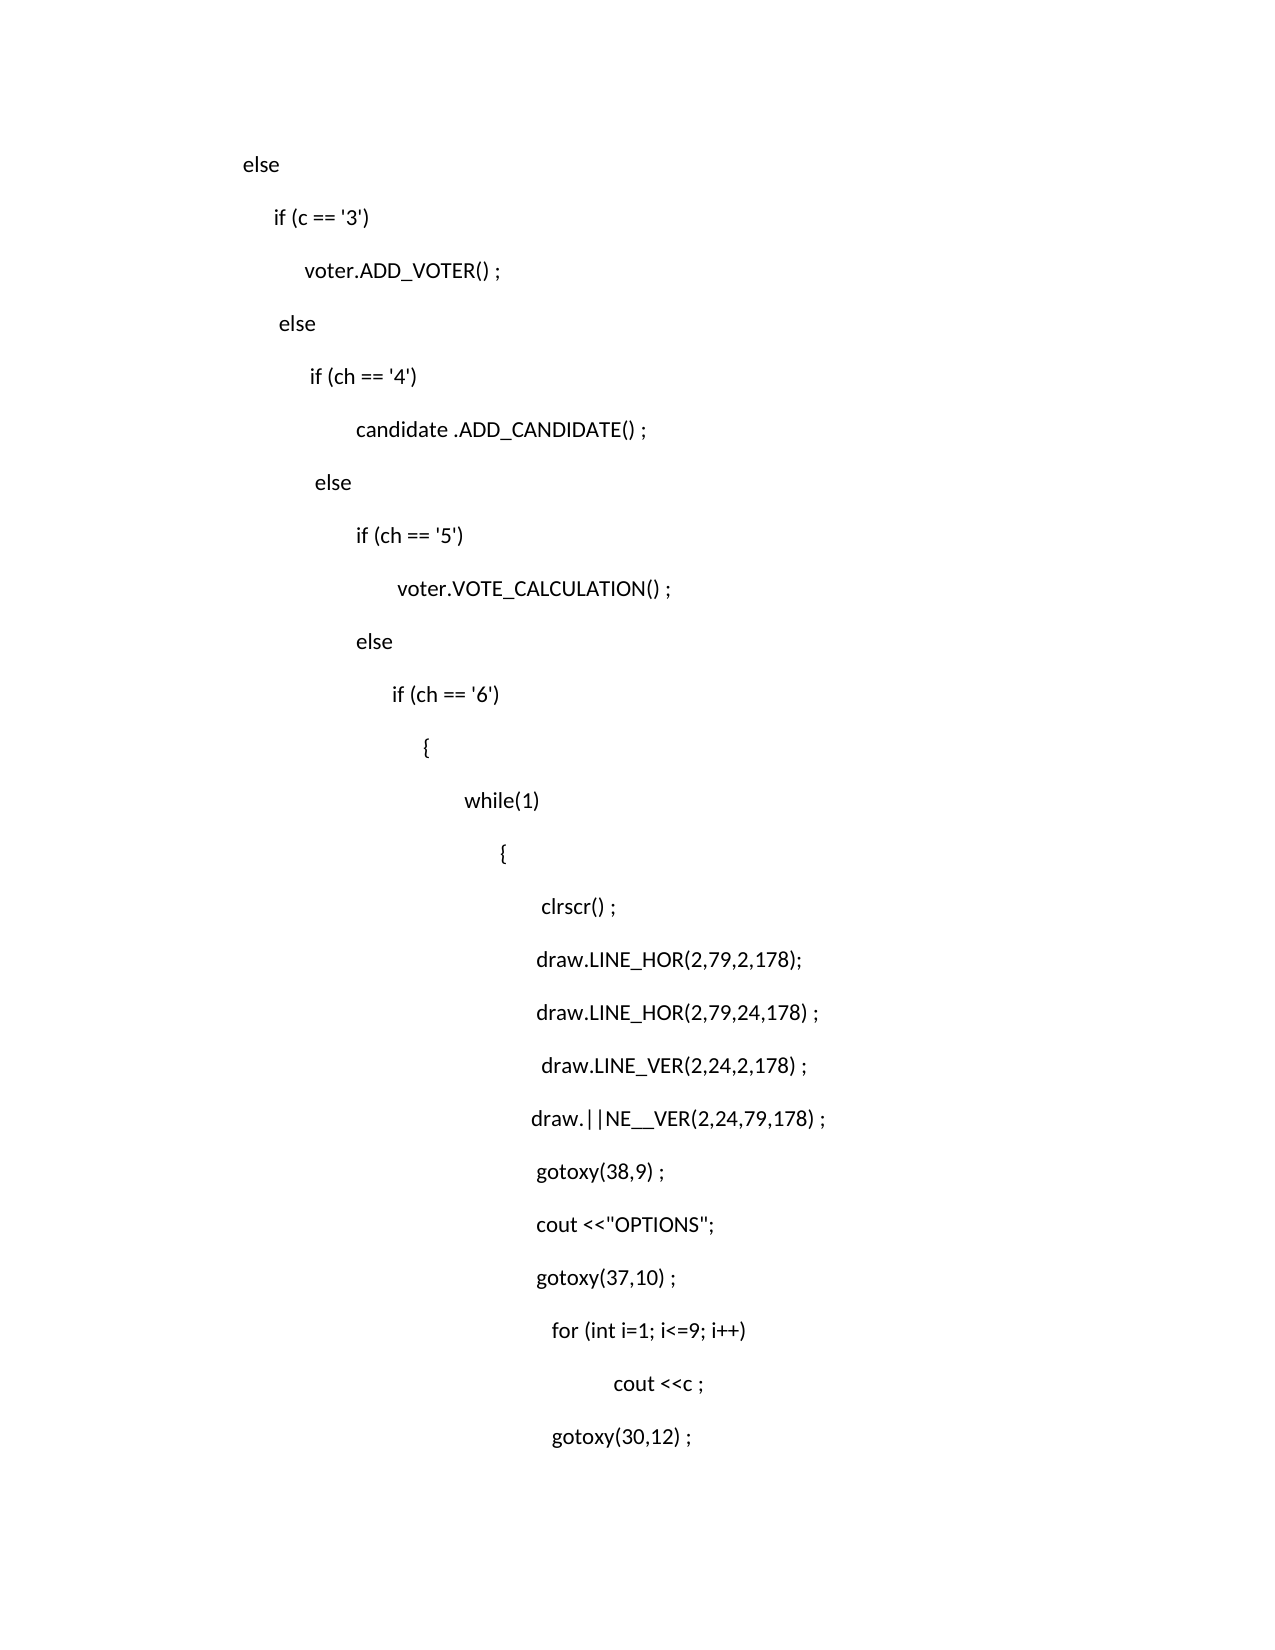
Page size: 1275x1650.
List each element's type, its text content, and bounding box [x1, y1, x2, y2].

text cout <<"OPTIONS"; [150, 1210, 1125, 1238]
text if (ch == '6') [150, 680, 1125, 708]
text if (ch == '5') [150, 521, 1125, 549]
text draw.LINE_HOR(2,79,2,178); [150, 945, 1125, 973]
text cout <<c ; [150, 1369, 1125, 1397]
text else [150, 468, 1125, 496]
text for (int i=1; i<=9; i++) [150, 1316, 1125, 1344]
text else [150, 627, 1125, 655]
text voter.ADD_VOTER() ; [150, 256, 1125, 284]
text { [150, 839, 1125, 867]
text else [150, 150, 1125, 178]
text gotoxy(30,12) ; [150, 1422, 1125, 1451]
text draw.LINE_HOR(2,79,24,178) ; [150, 998, 1125, 1026]
text gotoxy(37,10) ; [150, 1263, 1125, 1291]
text clrscr() ; [150, 892, 1125, 920]
text while(1) [150, 786, 1125, 814]
text if (c == '3') [150, 203, 1125, 231]
text if (ch == '4') [150, 362, 1125, 390]
text else [150, 309, 1125, 337]
text { [150, 733, 1125, 761]
text draw.||NE__VER(2,24,79,178) ; [150, 1104, 1125, 1132]
text candidate .ADD_CANDIDATE() ; [150, 415, 1125, 443]
text gotoxy(38,9) ; [150, 1157, 1125, 1185]
text draw.LINE_VER(2,24,2,178) ; [150, 1051, 1125, 1079]
text voter.VOTE_CALCULATION() ; [150, 574, 1125, 602]
